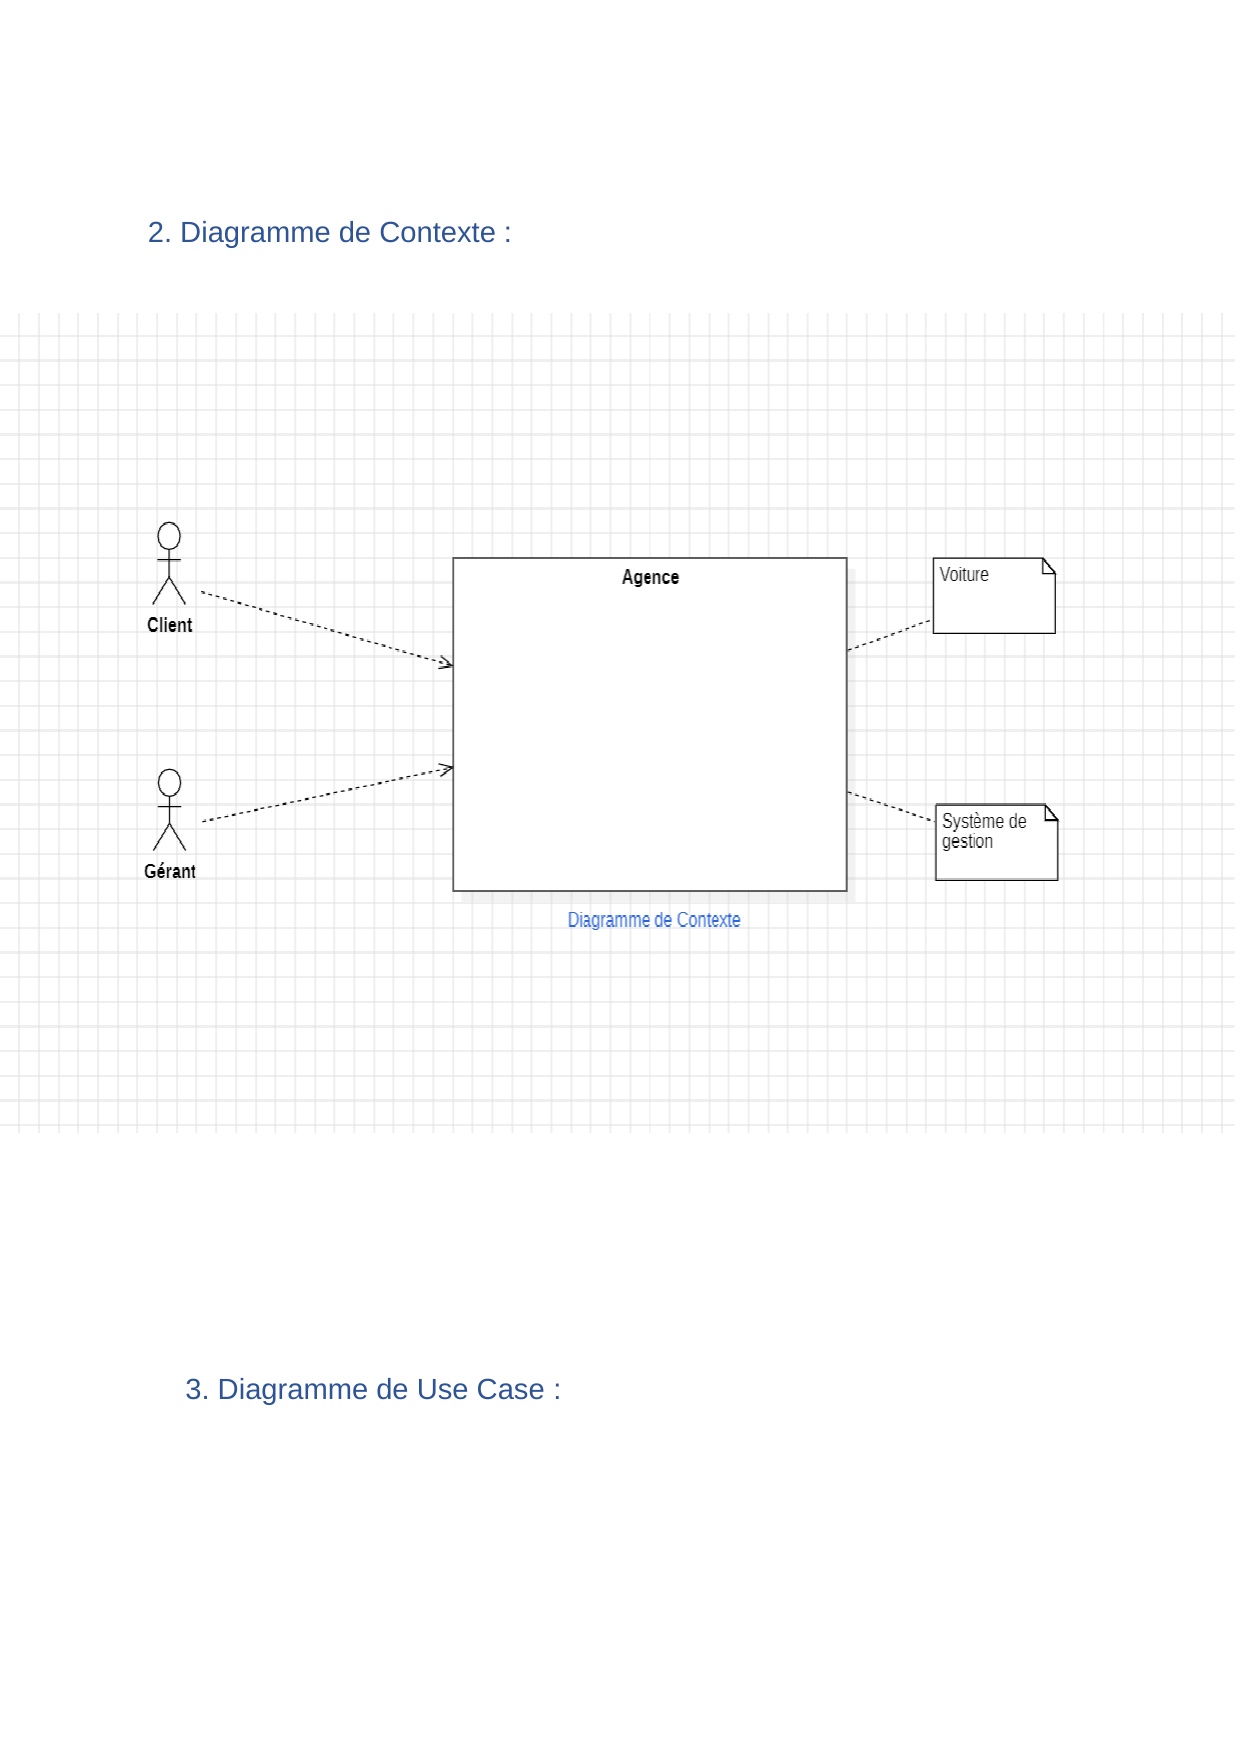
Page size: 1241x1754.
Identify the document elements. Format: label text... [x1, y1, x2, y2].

subtitle 2. Diagramme de Contexte : [148, 215, 1093, 249]
picture [0, 313, 1235, 1133]
subtitle 3. Diagramme de Use Case : [185, 1372, 1093, 1405]
